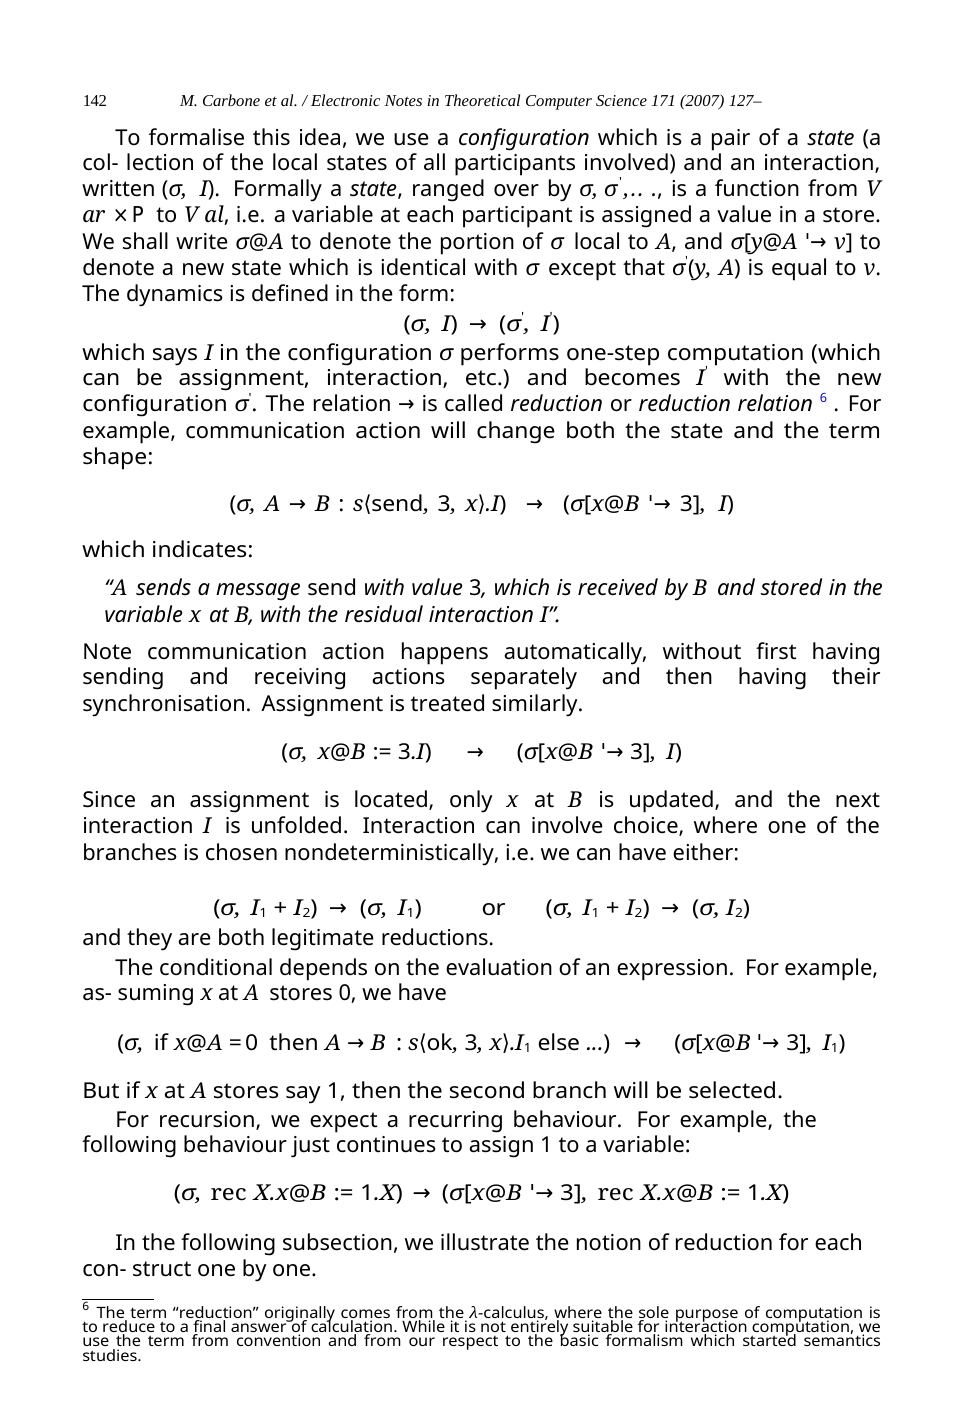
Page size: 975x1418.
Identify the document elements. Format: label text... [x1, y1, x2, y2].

text (σ, if x@A =0 then A → B : s⟨ok, 3, x⟩.I1 else ...) → (σ[x@B '→ 3], I1) But if x at A stores say 1, then the second branch will be selected. [82, 1008, 846, 1104]
text To formalise this idea, we use a conﬁguration which is a pair of a state (a col- lection of the local states of all participants involved) and an interaction, written (σ, I). Formally a state, ranged over by σ, σ',.. ., is a function from V ar ×P to V al, i.e. a variable at each participant is assigned a value in a store. We shall write σ@A to denote the portion of σ local to A, and σ[y@A '→ v] to denote a new state which is identical with σ except that σ'(y, A) is equal to v. The dynamics is defined in the form: [82, 124, 881, 308]
text In the following subsection, we illustrate the notion of reduction for each con- struct one by one. [82, 1229, 912, 1283]
text The conditional depends on the evaluation of an expression. For example, as- suming x at A stores 0, we have [82, 954, 912, 1006]
text “A sends a message send with value 3, which is received by B and stored in the [104, 579, 912, 599]
text variable x at B, with the residual interaction I”. [104, 599, 912, 629]
text and they are both legitimate reductions. [82, 921, 912, 952]
text (σ, I) → (σ', I') [64, 308, 899, 337]
text Note communication action happens automatically, without first having sending and receiving actions separately and then having their synchronisation. Assignment is treated similarly. [82, 639, 881, 717]
text (σ, I1 + I2) → (σ, I1) or (σ, I1 + I2) → (σ, I2) [64, 891, 899, 921]
text (σ, rec X.x@B := 1.X) → (σ[x@B '→ 3], rec X.x@B := 1.X) [64, 1177, 898, 1207]
text (σ, A → B : s⟨send, 3, x⟩.I) → (σ[x@B '→ 3], I) which indicates: [82, 488, 734, 564]
text (σ, x@B := 3.I) → (σ[x@B '→ 3], I) [64, 736, 899, 766]
text Since an assignment is located, only x at B is updated, and the next interaction I is unfolded. Interaction can involve choice, where one of the branches is chosen nondeterministically, i.e. we can have either: [82, 786, 881, 866]
text which says I in the configuration σ performs one-step computation (which can be assignment, interaction, etc.) and becomes I' with the new configuration σ'. The relation → is called reduction or reduction relation 6 . For example, communication action will change both the state and the term shape: [82, 339, 881, 471]
text For recursion, we expect a recurring behaviour. For example, the following behaviour just continues to assign 1 to a variable: [82, 1106, 912, 1158]
text 6 The term “reduction” originally comes from the λ-calculus, where the sole purpose of computation is to reduce to a final answer of calculation. While it is not entirely suitable for interaction computation, we use the term from convention and from our respect to the basic formalism which started semantics studies. [82, 1305, 881, 1366]
